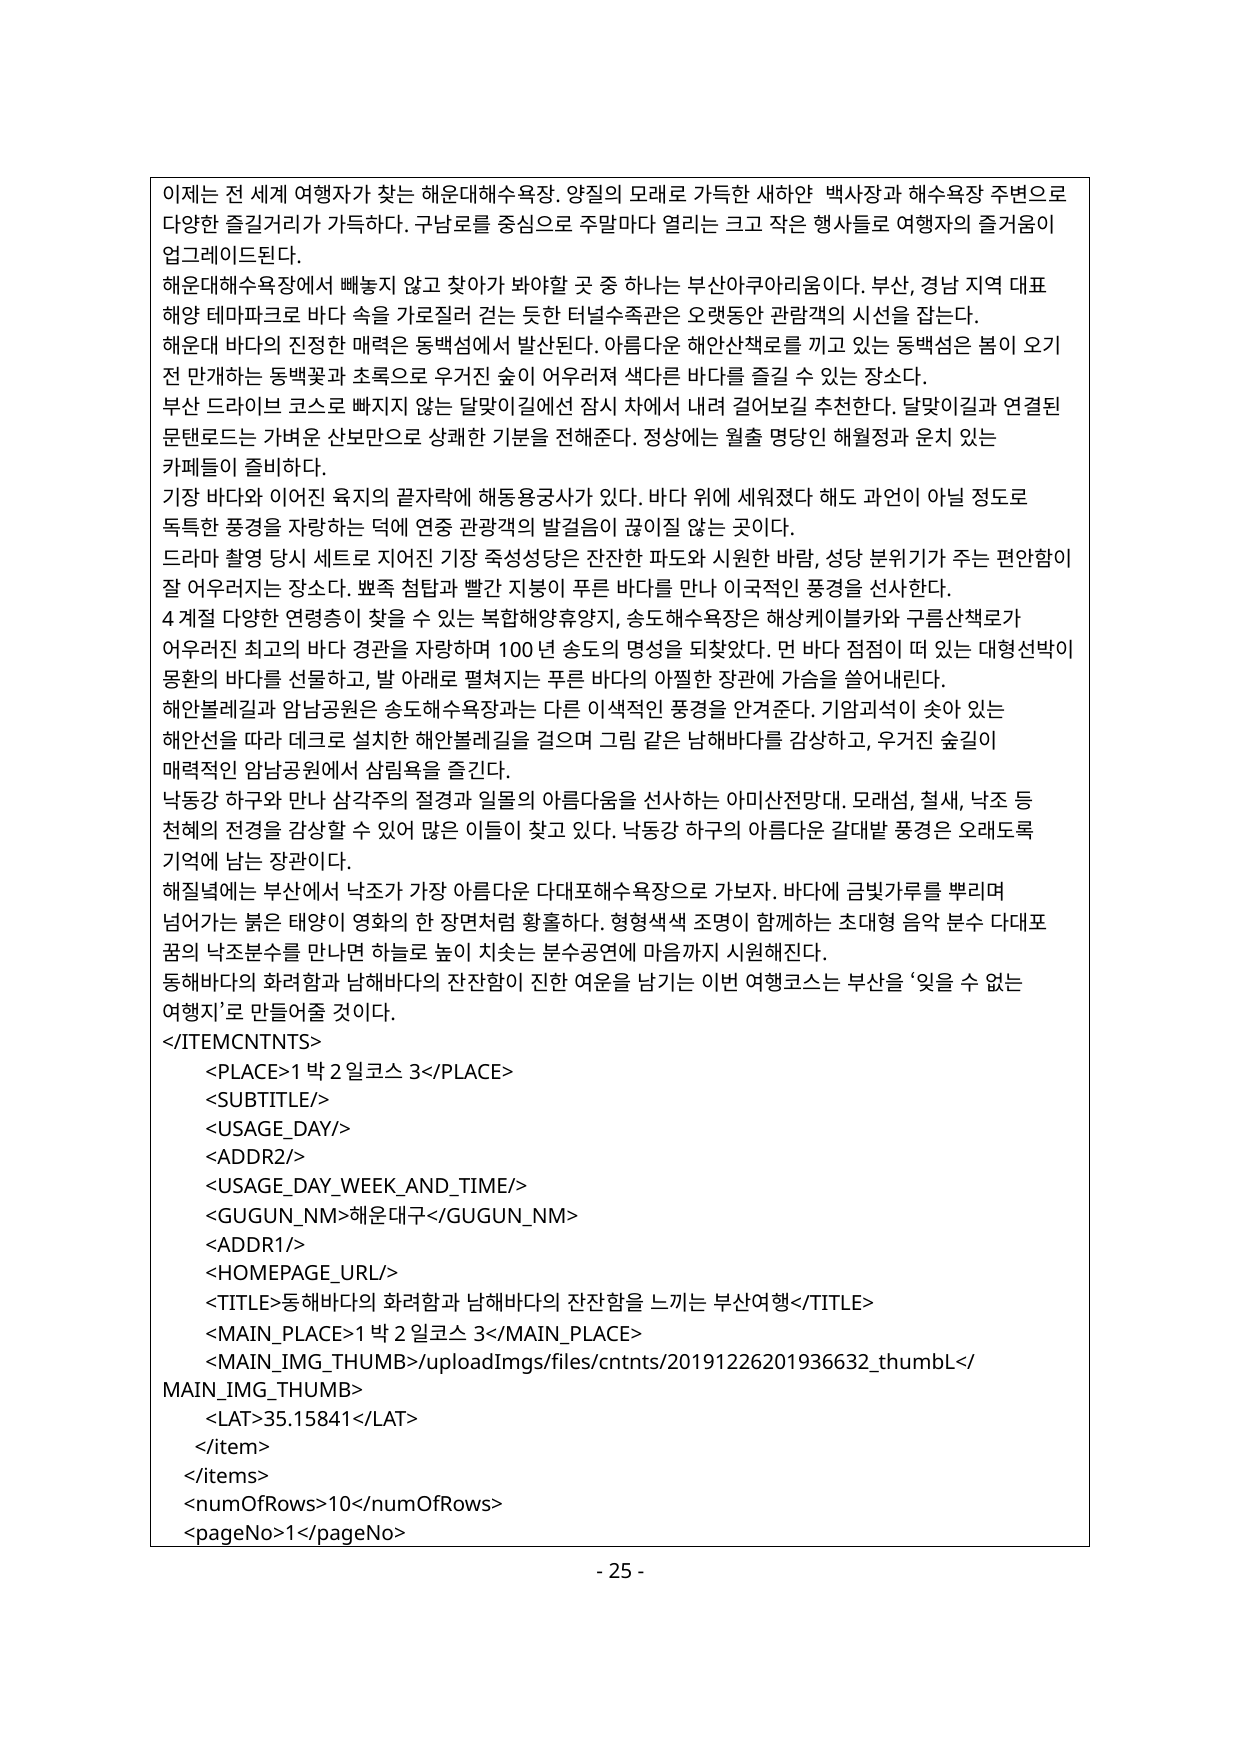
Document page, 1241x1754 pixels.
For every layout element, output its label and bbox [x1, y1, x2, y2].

table_cell [151, 178, 1089, 1546]
